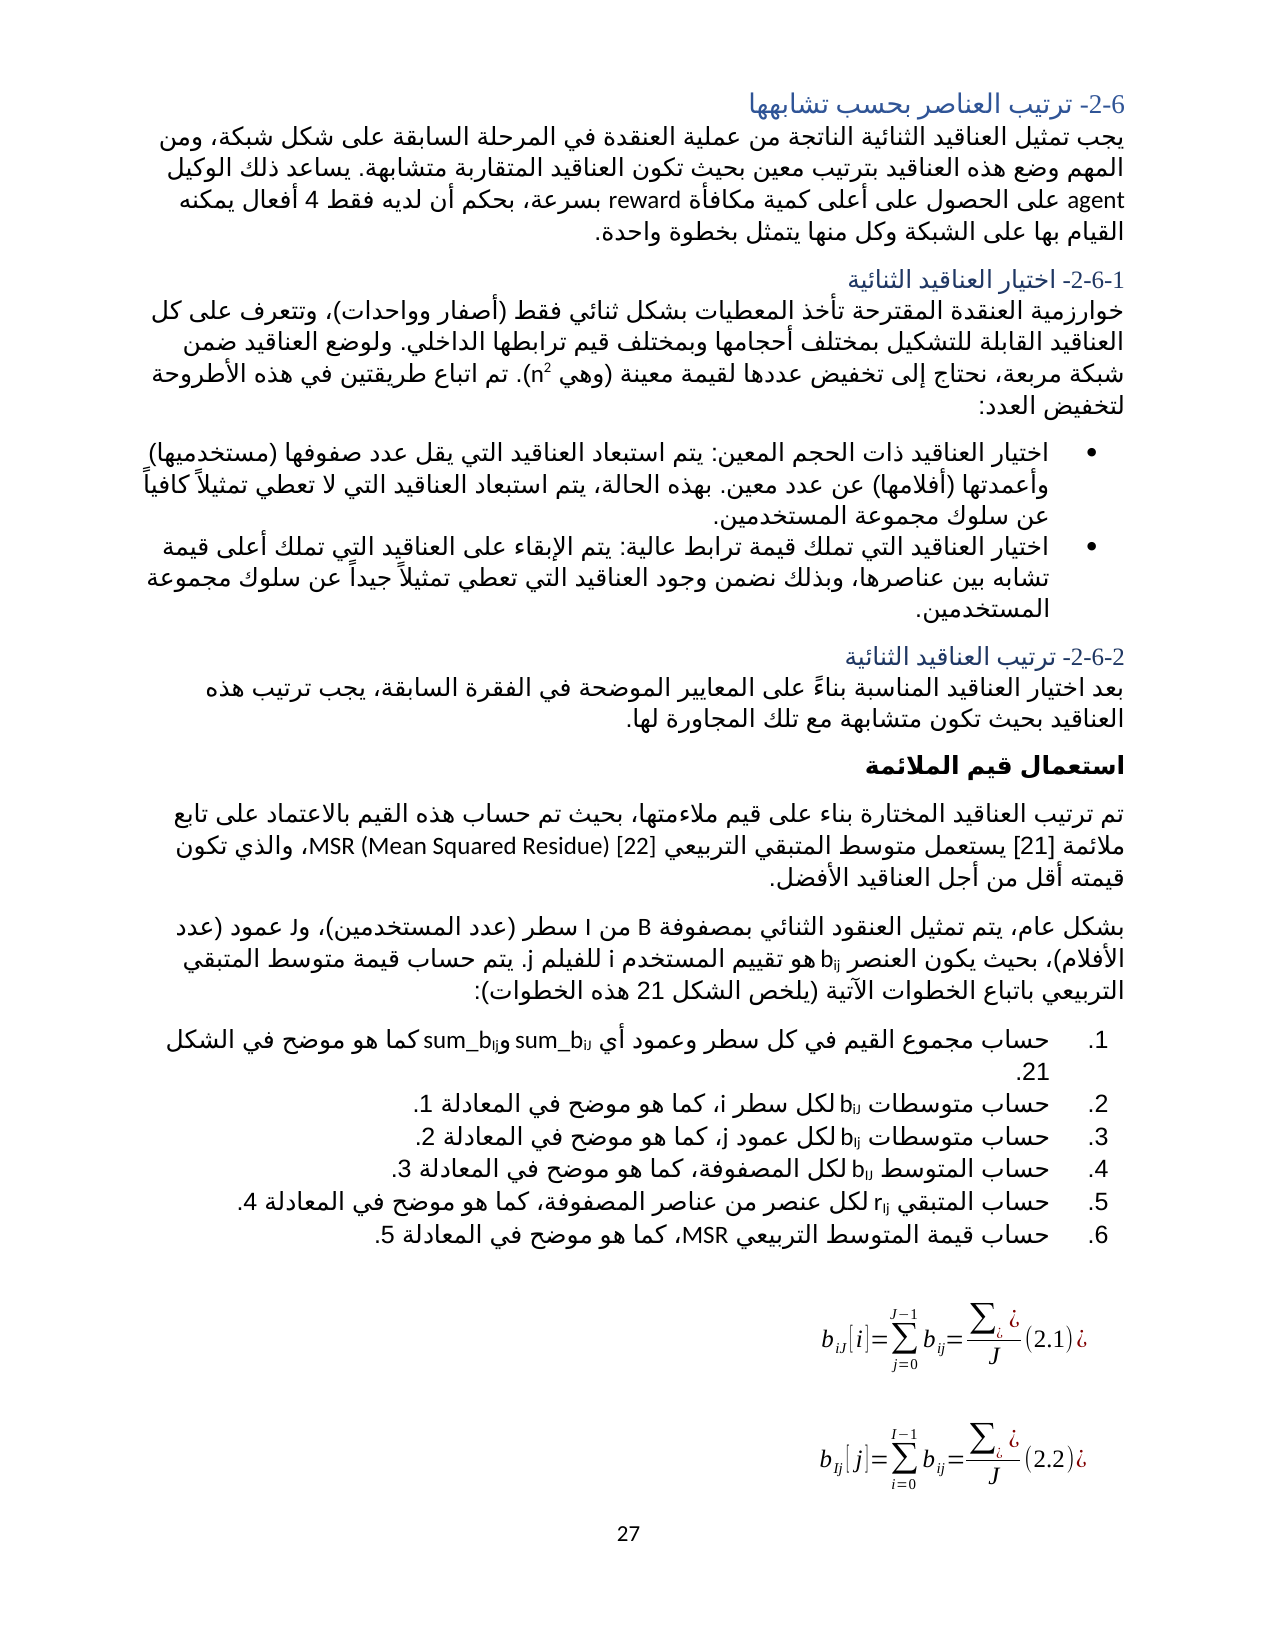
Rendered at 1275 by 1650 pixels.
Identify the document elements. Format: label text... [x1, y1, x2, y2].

list اختيار العناقيد التي تملك قيمة ترابط عالية: يتم الإبقاء على العناقيد التي تملك أعلى قيمة تشابه بين عناصرها، وبذلك نضمن وجود العناقيد التي تعطي تمثيلاً جيداً عن سلوك مجموعة المستخدمين. [131, 532, 1087, 623]
text يجب تمثيل العناقيد الثنائية الناتجة من عملية العنقدة في المرحلة السابقة على شكل شبكة، ومن المهم وضع هذه العناقيد بترتيب معين بحيث تكون العناقيد المتقاربة متشابهة. يساعد ذلك الوكيل agent على الحصول على أعلى كمية مكافأة reward بسرعة، بحكم أن لديه فقط 4 أفعال يمكنه القيام بها على الشبكة وكل منها يتمثل بخطوة واحدة. [131, 122, 1125, 246]
subtitle 2-6-1- اختيار العناقيد الثنائية [131, 265, 1125, 293]
text خوارزمية العنقدة المقترحة تأخذ المعطيات بشكل ثنائي فقط (أصفار وواحدات)، وتتعرف على كل العناقيد القابلة للتشكيل بمختلف أحجامها وبمختلف قيم ترابطها الداخلي. ولوضع العناقيد ضمن شبكة مربعة، نحتاج إلى تخفيض عددها لقيمة معينة (وهي n2). تم اتباع طريقتين في هذه الأطروحة لتخفيض العدد: [131, 296, 1125, 419]
subtitle 2-6- ترتيب العناصر بحسب تشابهها [131, 88, 1125, 120]
list اختيار العناقيد ذات الحجم المعين: يتم استبعاد العناقيد التي يقل عدد صفوفها (مستخدميها) وأعمدتها (أفلامها) عن عدد معين. بهذه الحالة، يتم استبعاد العناقيد التي لا تعطي تمثيلاً كافياً عن سلوك مجموعة المستخدمين. [131, 438, 1087, 529]
list حساب قيمة المتوسط التربيعي MSR، كما هو موضح في المعادلة 5. [131, 1219, 1087, 1250]
list حساب مجموع القيم في كل سطر وعمود أي sum_biJ وsum_bIj كما هو موضح في الشكل 21. [131, 1024, 1087, 1086]
subtitle 2-6-2- ترتيب العناقيد الثنائية [131, 642, 1125, 670]
list حساب متوسطات bIj لكل عمود j، كما هو موضح في المعادلة 2. [131, 1121, 1087, 1151]
list حساب المتوسط bIJ لكل المصفوفة، كما هو موضح في المعادلة 3. [131, 1154, 1087, 1184]
list حساب متوسطات biJ لكل سطر i، كما هو موضح في المعادلة 1. [131, 1088, 1087, 1118]
list حساب المتبقي rIj لكل عنصر من عناصر المصفوفة، كما هو موضح في المعادلة 4. [131, 1187, 1087, 1217]
text بشكل عام، يتم تمثيل العنقود الثنائي بمصفوفة B من I سطر (عدد المستخدمين)، وJ عمود (عدد الأفلام)، بحيث يكون العنصر bij هو تقييم المستخدم i للفيلم j. يتم حساب قيمة متوسط المتبقي التربيعي باتباع الخطوات الآتية (يلخص الشكل 21 هذه الخطوات): [131, 911, 1125, 1005]
text تم ترتيب العناقيد المختارة بناء على قيم ملاءمتها، بحيث تم حساب هذه القيم بالاعتماد على تابع ملائمة [21] يستعمل متوسط المتبقي التربيعي MSR (Mean Squared Residue) [22]، والذي تكون قيمته أقل من أجل العناقيد الأفضل. [131, 799, 1125, 892]
text استعمال قيم الملائمة [131, 751, 1125, 780]
text بعد اختيار العناقيد المناسبة بناءً على المعايير الموضحة في الفقرة السابقة، يجب ترتيب هذه العناقيد بحيث تكون متشابهة مع تلك المجاورة لها. [131, 673, 1125, 732]
